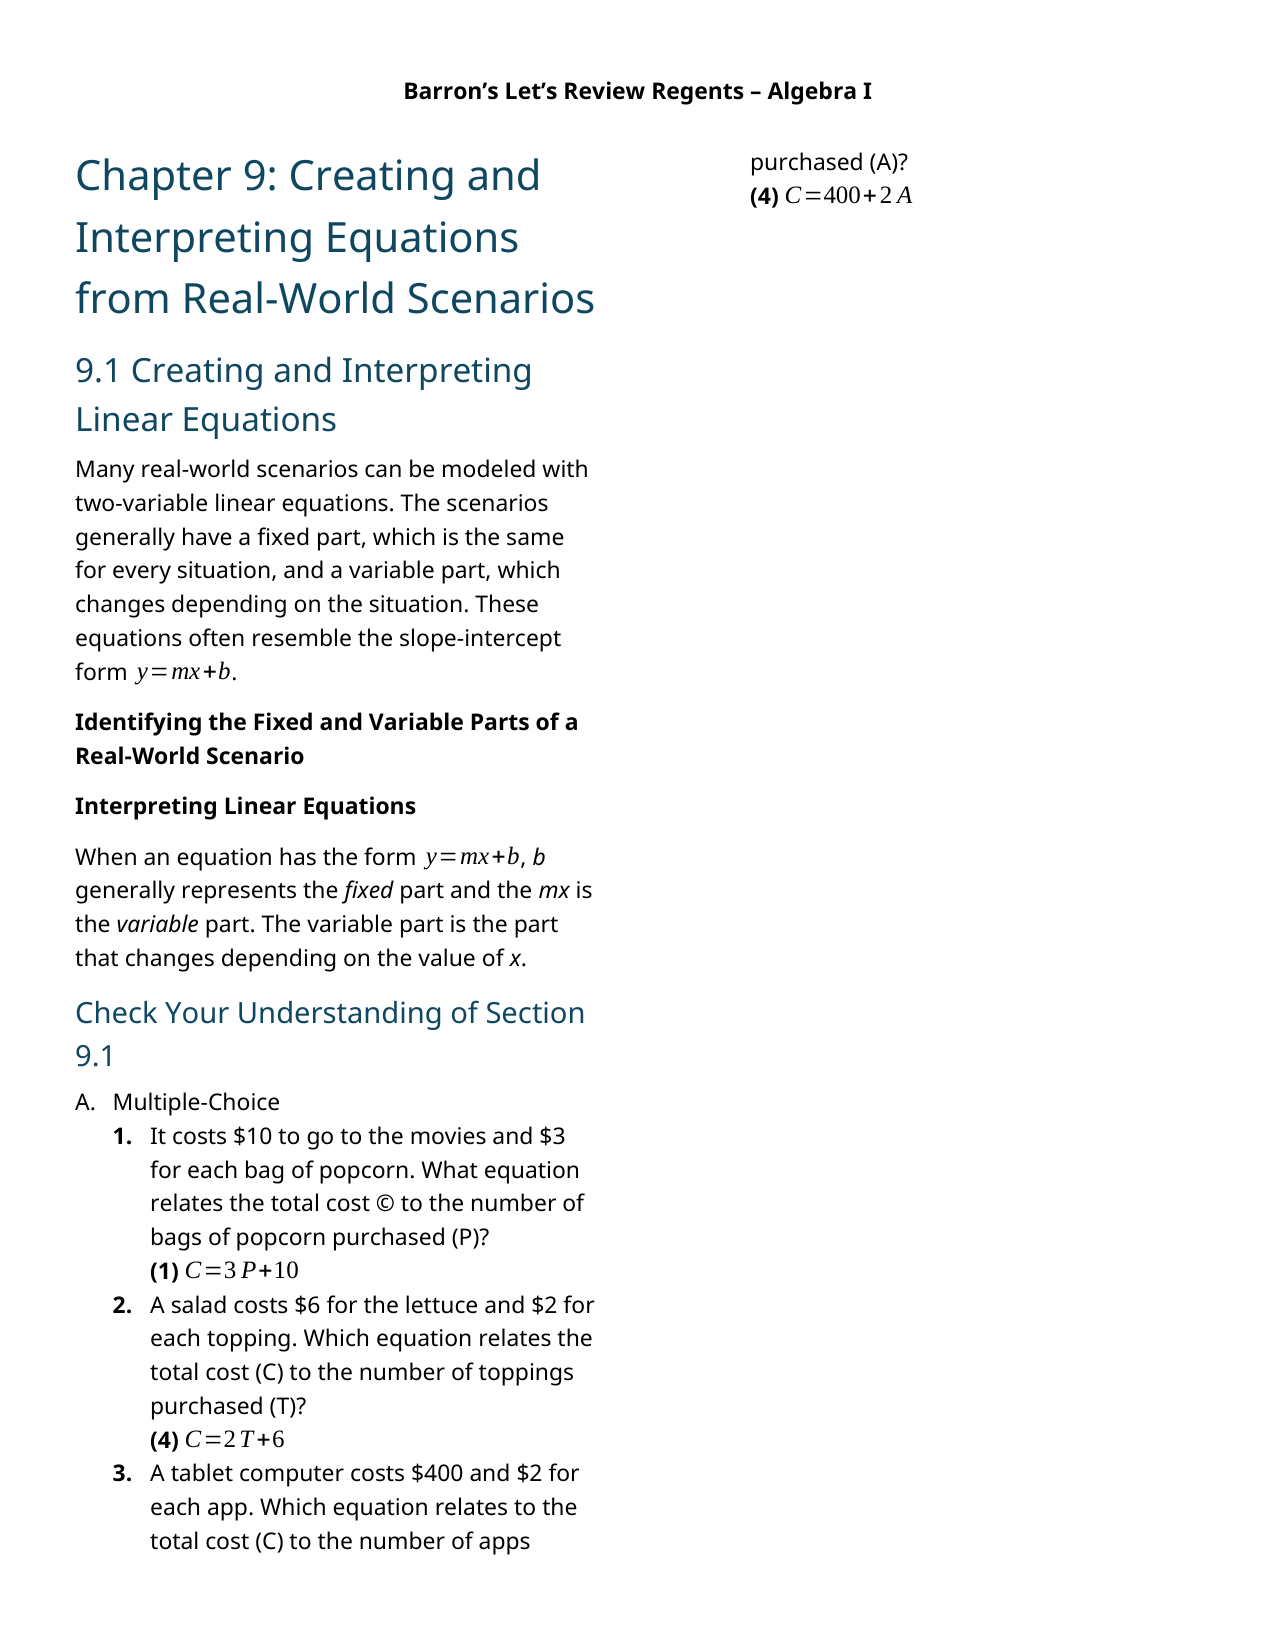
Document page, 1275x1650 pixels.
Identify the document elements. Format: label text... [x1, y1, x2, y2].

text When an equation has the form , b generally represents the fixed part and the mx is the variable part. The variable part is the part that changes depending on the value of x. [75, 840, 600, 973]
subtitle Chapter 9: Creating and Interpreting Equations from Real-World Scenarios [75, 146, 600, 326]
text Many real-world scenarios can be modeled with two-variable linear equations. The scenarios generally have a fixed part, which is the same for every situation, and a variable part, which changes depending on the situation. These equations often resemble the slope-intercept form . [75, 453, 600, 687]
list Multiple-Choice [75, 1086, 600, 1117]
list A salad costs $6 for the lettuce and $2 for each topping. Which equation relates the total cost (C) to the number of toppings purchased (T)? (4) [112, 1288, 600, 1455]
text Barron’s Let’s Review Regents – Algebra I [75, 75, 1200, 106]
text Identifying the Fixed and Variable Parts of a Real-World Scenario [75, 706, 600, 771]
text Interpreting Linear Equations [75, 790, 600, 821]
list A tablet computer costs $400 and $2 for each app. Which equation relates to the total cost (C) to the number of apps purchased (A)? (4) [712, 146, 1200, 211]
list It costs $10 to go to the movies and $3 for each bag of popcorn. What equation relates the total cost © to the number of bags of popcorn purchased (P)? (1) [112, 1120, 600, 1286]
subtitle Check Your Understanding of Section 9.1 [75, 992, 600, 1074]
subtitle 9.1 Creating and Interpreting Linear Equations [75, 347, 600, 441]
list A tablet computer costs $400 and $2 for each app. Which equation relates to the total cost (C) to the number of apps purchased (A)? (4) [112, 1457, 600, 1556]
